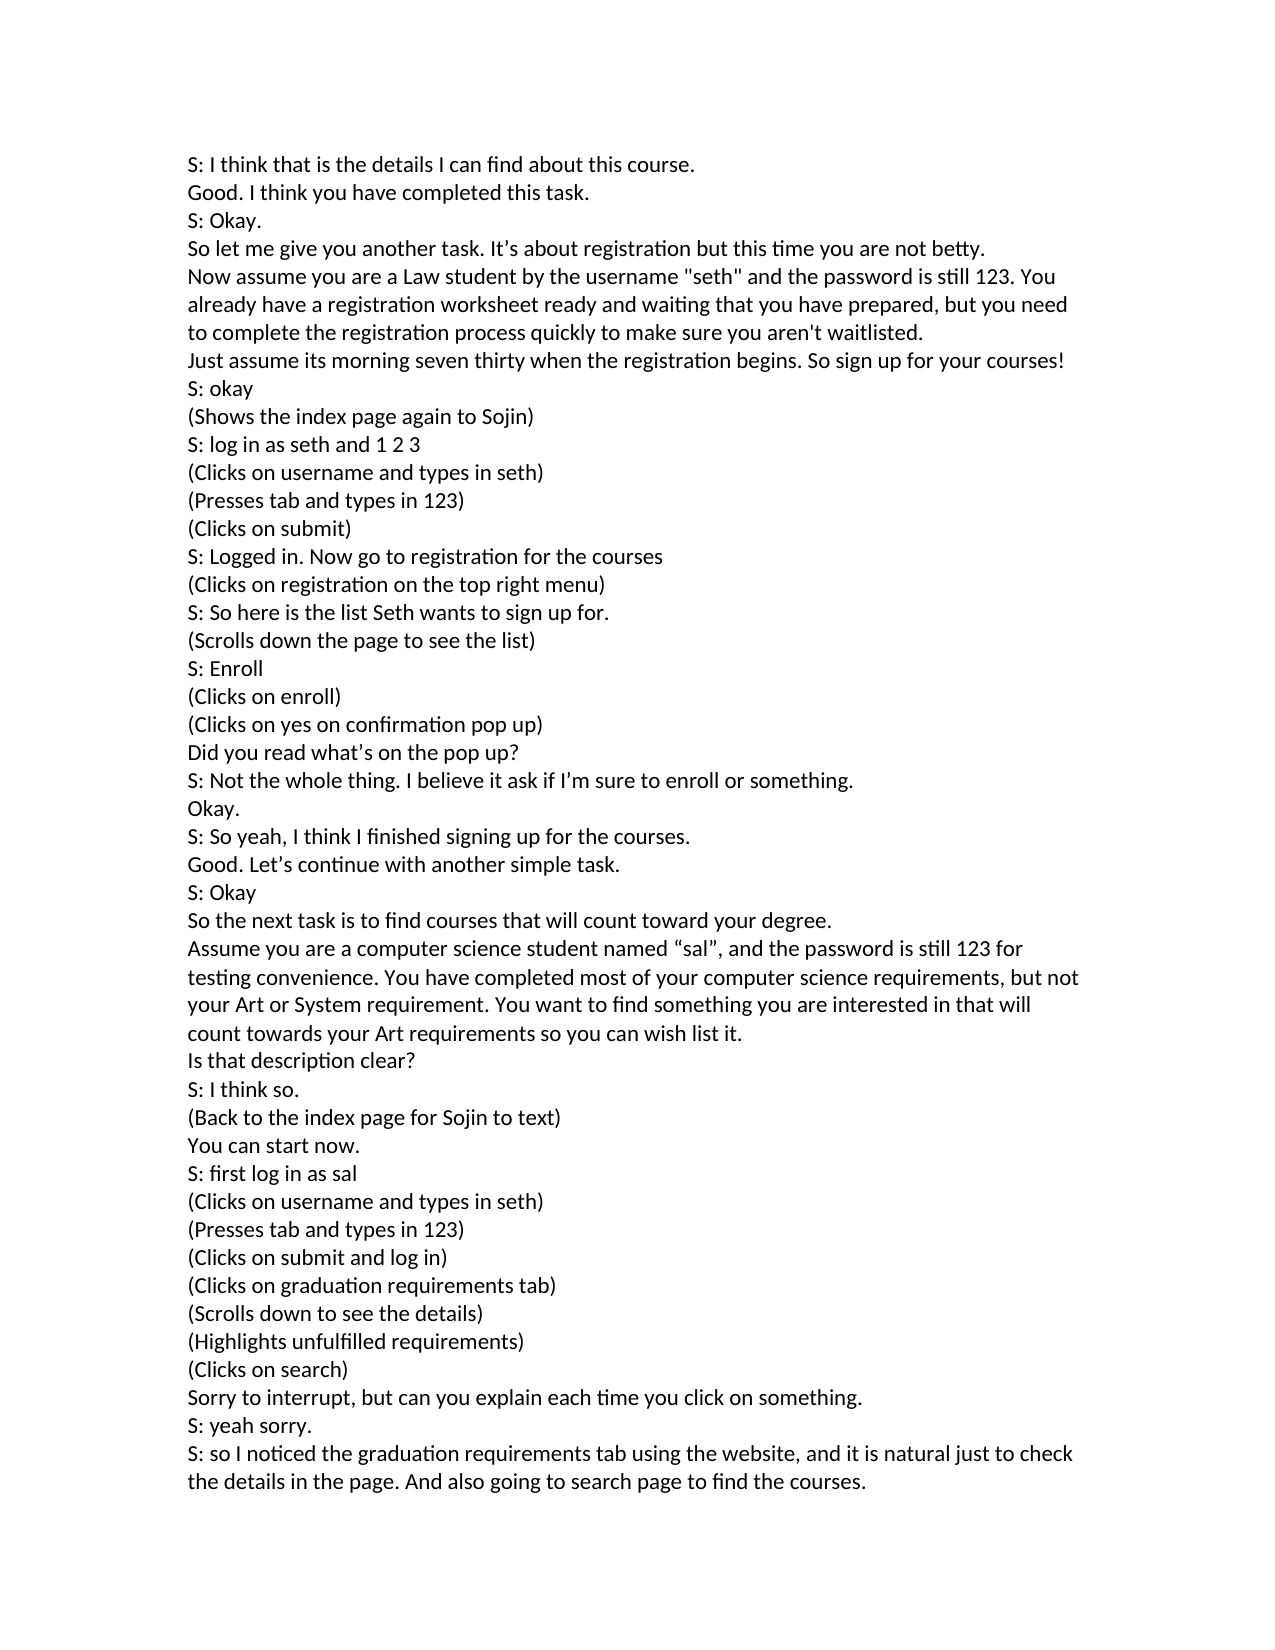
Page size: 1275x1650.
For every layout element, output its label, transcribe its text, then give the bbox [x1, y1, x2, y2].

text S: Not the whole thing. I believe it ask if I’m sure to enroll or something. [187, 766, 1087, 794]
text Okay. [187, 794, 1087, 822]
text S: yeah sorry. [187, 1411, 1087, 1439]
text S: Okay. [187, 206, 1087, 234]
text S: Okay [187, 878, 1087, 907]
text S: first log in as sal [187, 1159, 1087, 1187]
text S: so I noticed the graduation requirements tab using the website, and it is natural just to check the details in the page. And also going to search page to find the courses. [187, 1439, 1087, 1495]
text (Highlights unfulfilled requirements) [187, 1327, 1087, 1355]
text S: So yeah, I think I finished signing up for the courses. [187, 822, 1087, 851]
text S: I think that is the details I can find about this course. [187, 150, 1087, 178]
text (Presses tab and types in 123) [187, 486, 1087, 514]
text (Clicks on username and types in seth) [187, 1187, 1087, 1215]
text Just assume its morning seven thirty when the registration begins. So sign up for your courses! [187, 346, 1087, 374]
text (Clicks on search) [187, 1355, 1087, 1383]
text (Clicks on yes on confirmation pop up) [187, 710, 1087, 738]
text (Scrolls down to see the details) [187, 1299, 1087, 1327]
text (Clicks on enroll) [187, 682, 1087, 710]
text You can start now. [187, 1131, 1087, 1159]
text Assume you are a computer science student named “sal”, and the password is still 123 for testing convenience. You have completed most of your computer science requirements, but not your Art or System requirement. You want to find something you are interested in that will count towards your Art requirements so you can wish list it. [187, 934, 1087, 1047]
text Did you read what’s on the pop up? [187, 738, 1087, 766]
text (Scrolls down the page to see the list) [187, 626, 1087, 654]
text S: So here is the list Seth wants to sign up for. [187, 598, 1087, 626]
text (Presses tab and types in 123) [187, 1215, 1087, 1243]
text Good. Let’s continue with another simple task. [187, 851, 1087, 878]
text S: I think so. [187, 1075, 1087, 1103]
text (Shows the index page again to Sojin) [187, 402, 1087, 430]
text Is that description clear? [187, 1047, 1087, 1075]
text (Back to the index page for Sojin to text) [187, 1103, 1087, 1131]
text (Clicks on username and types in seth) [187, 458, 1087, 486]
text S: Enroll [187, 654, 1087, 682]
text So the next task is to find courses that will count toward your degree. [187, 907, 1087, 934]
text S: okay [187, 374, 1087, 402]
text So let me give you another task. It’s about registration but this time you are not betty. [187, 234, 1087, 262]
text (Clicks on registration on the top right menu) [187, 570, 1087, 598]
text S: log in as seth and 1 2 3 [187, 430, 1087, 458]
text S: Logged in. Now go to registration for the courses [187, 542, 1087, 570]
text Now assume you are a Law student by the username "seth" and the password is still 123. You already have a registration worksheet ready and waiting that you have prepared, but you need to complete the registration process quickly to make sure you aren't waitlisted. [187, 262, 1087, 346]
text (Clicks on submit and log in) [187, 1243, 1087, 1271]
text (Clicks on graduation requirements tab) [187, 1271, 1087, 1299]
text Sorry to interrupt, but can you explain each time you click on something. [187, 1383, 1087, 1411]
text Good. I think you have completed this task. [187, 178, 1087, 206]
text (Clicks on submit) [187, 514, 1087, 542]
